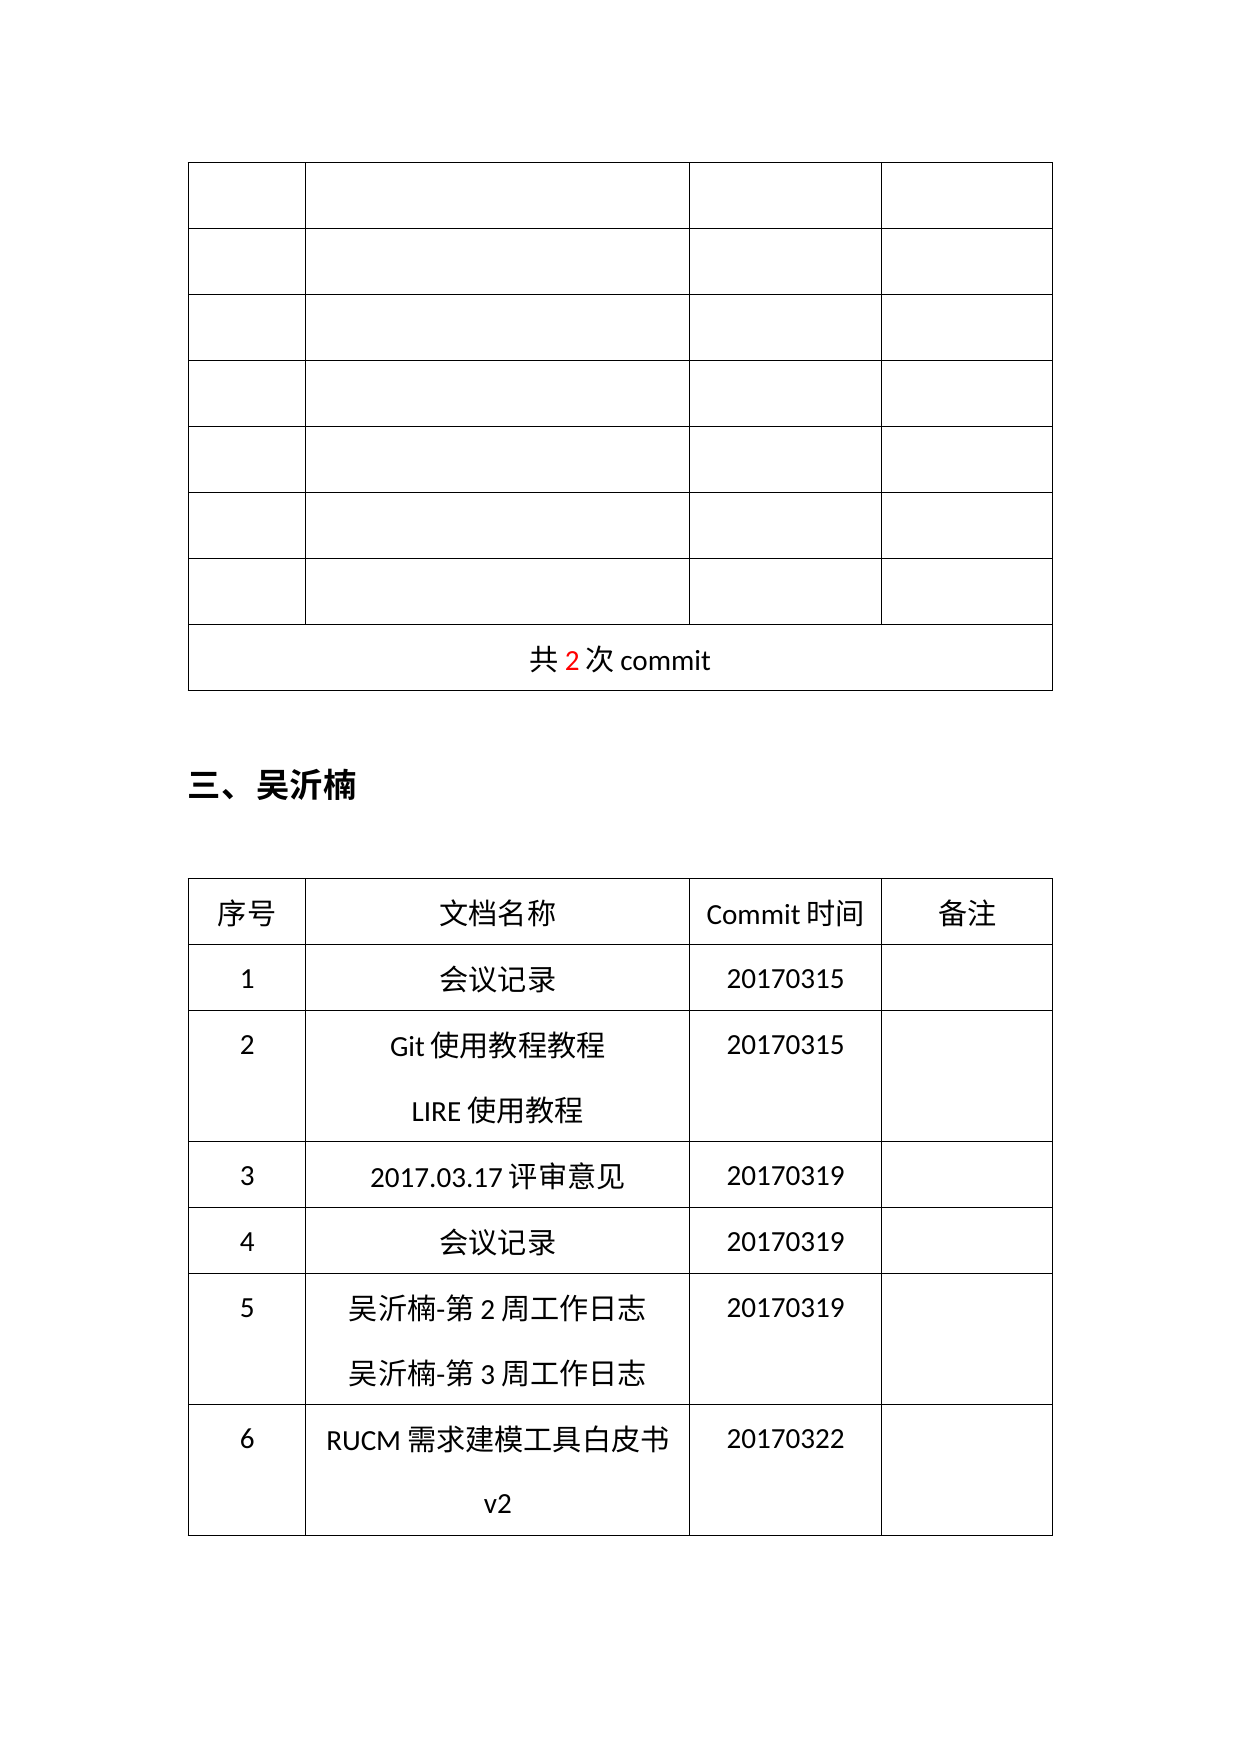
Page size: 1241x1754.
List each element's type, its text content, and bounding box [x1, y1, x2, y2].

table_cell [882, 1011, 1052, 1141]
table_header 文档名称 [306, 879, 689, 944]
table_cell 20170319 [690, 1208, 881, 1273]
table_cell 20170322 [690, 1405, 881, 1535]
table_cell [690, 427, 881, 492]
table_cell [882, 559, 1052, 624]
table_cell [306, 295, 689, 360]
table_cell [306, 493, 689, 558]
table_header 备注 [882, 879, 1052, 944]
table_cell 6 [189, 1405, 305, 1535]
table_cell 20170319 [690, 1142, 881, 1207]
table_cell 2 [189, 1011, 305, 1141]
table_cell [189, 295, 305, 360]
table_cell [306, 229, 689, 294]
table_cell [882, 163, 1052, 228]
table_cell [882, 1208, 1052, 1273]
table_cell [882, 229, 1052, 294]
table_cell [189, 427, 305, 492]
table_cell 3 [189, 1142, 305, 1207]
table_cell 1 [189, 945, 305, 1010]
table_cell [189, 229, 305, 294]
table_cell 会议记录 [306, 1208, 689, 1273]
table_cell [882, 295, 1052, 360]
table_cell [189, 361, 305, 426]
table_cell [306, 163, 689, 228]
table_cell [306, 427, 689, 492]
table_cell Git使用教程教程 LIRE使用教程 [306, 1011, 689, 1141]
table_header Commit时间 [690, 879, 881, 944]
table_cell 4 [189, 1208, 305, 1273]
table_cell [189, 559, 305, 624]
table_cell [690, 295, 881, 360]
table_cell [882, 1274, 1052, 1404]
table_cell [690, 493, 881, 558]
table_cell 共2次commit [189, 625, 1052, 690]
table_cell [306, 361, 689, 426]
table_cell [306, 1405, 689, 1535]
table_cell [882, 1405, 1052, 1535]
table_cell 20170319 [690, 1274, 881, 1404]
table_cell [690, 361, 881, 426]
table_header 序号 [189, 879, 305, 944]
table_cell 20170315 [690, 1011, 881, 1141]
table_cell 会议记录 [306, 945, 689, 1010]
table_cell [690, 229, 881, 294]
table_cell [189, 163, 305, 228]
table_cell [882, 361, 1052, 426]
table_cell 吴沂楠-第2周工作日志 吴沂楠-第3周工作日志 [306, 1274, 689, 1404]
table_cell [189, 493, 305, 558]
table_cell 5 [189, 1274, 305, 1404]
table_cell [690, 559, 881, 624]
table_cell [882, 493, 1052, 558]
table_cell 20170315 [690, 945, 881, 1010]
table_cell [882, 427, 1052, 492]
table_cell [306, 559, 689, 624]
table_cell [882, 945, 1052, 1010]
table_cell 2017.03.17评审意见 [306, 1142, 689, 1207]
table_cell [882, 1142, 1052, 1207]
subtitle 吴沂楠 [187, 751, 1053, 816]
table_cell [690, 163, 881, 228]
